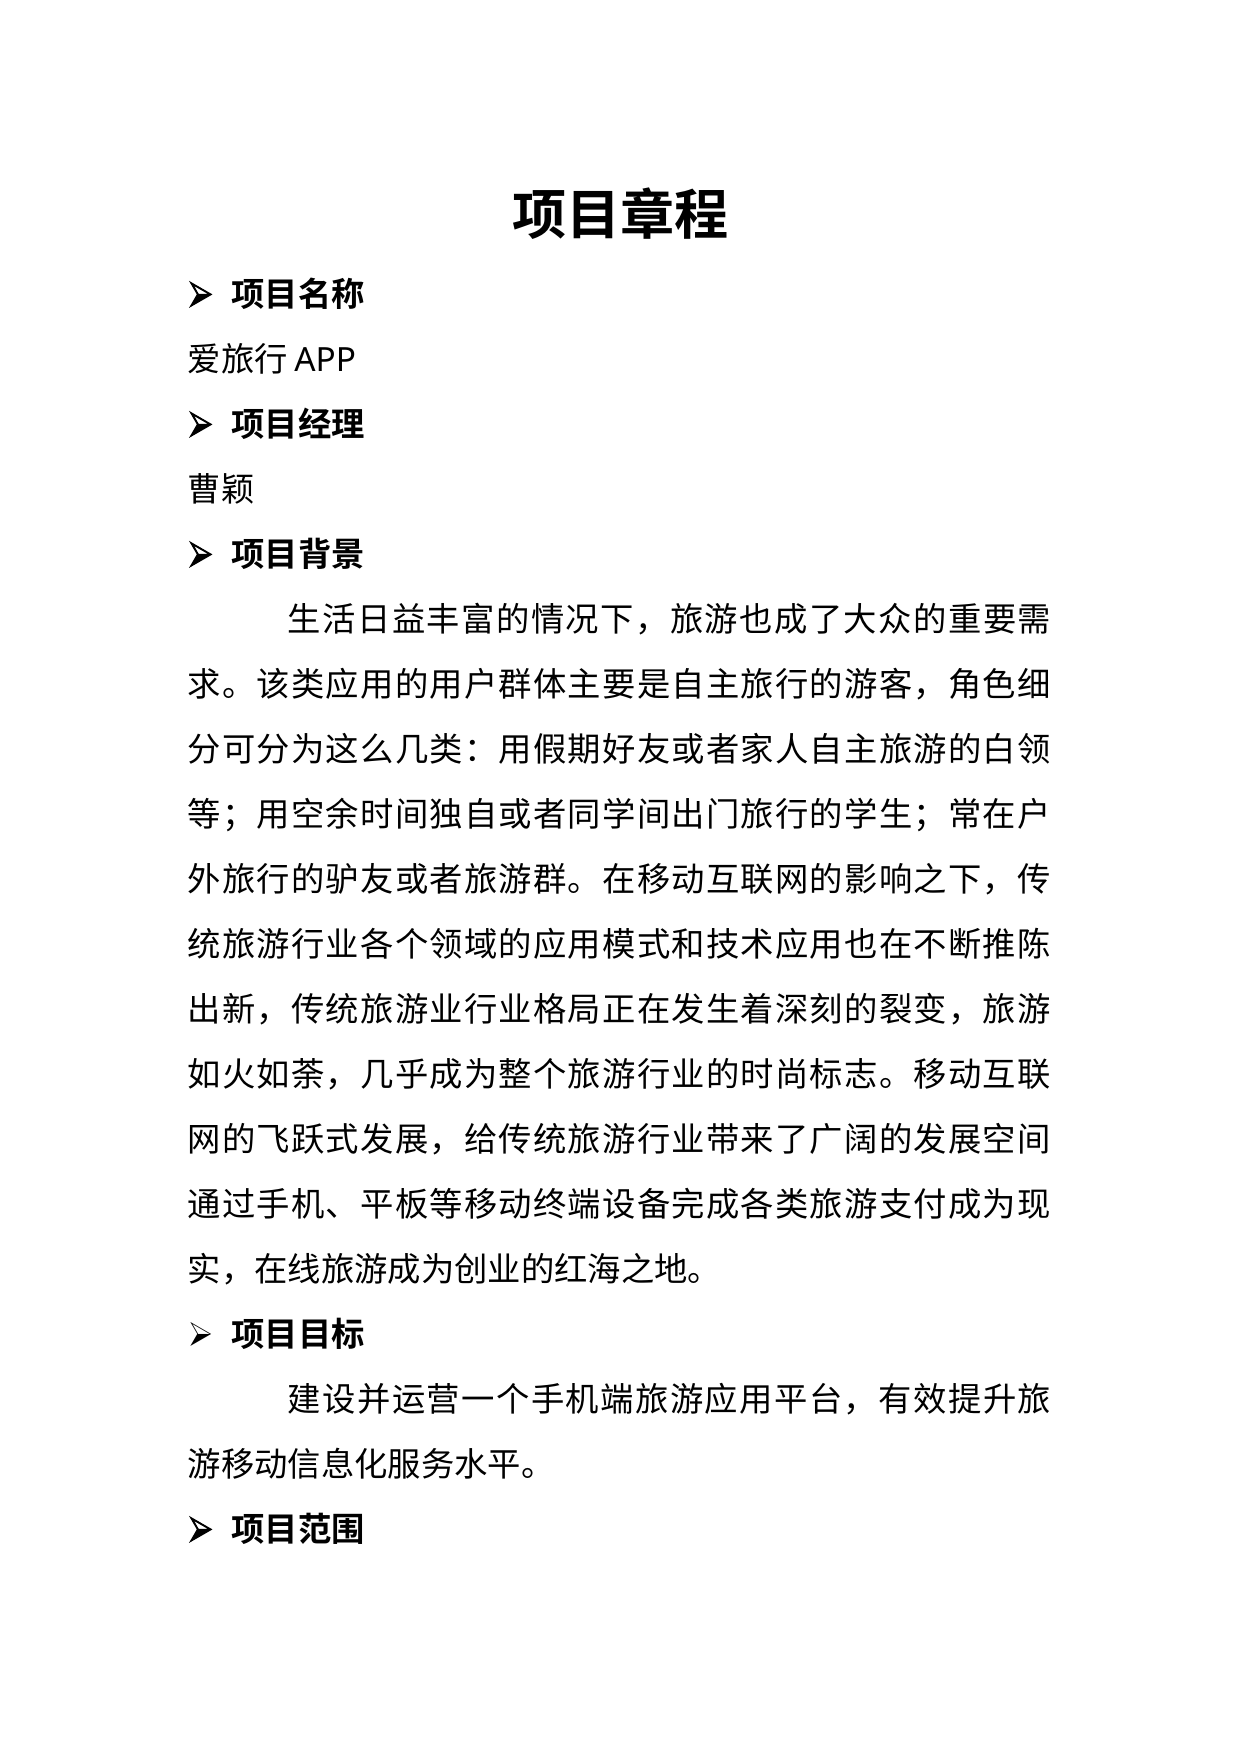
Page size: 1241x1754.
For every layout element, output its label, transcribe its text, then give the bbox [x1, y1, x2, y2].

list 项目目标 [187, 1299, 1053, 1364]
list 项目背景 [187, 519, 1053, 584]
list 爱旅行APP [187, 324, 1053, 389]
list 项目范围 [187, 1494, 1053, 1559]
list 项目经理 [187, 389, 1053, 454]
text 建设并运营一个手机端旅游应用平台，有效提升旅游移动信息化服务水平。 [187, 1364, 1053, 1494]
text 项目章程 [187, 162, 1053, 259]
list 生活日益丰富的情况下，旅游也成了大众的重要需求。该类应用的用户群体主要是自主旅行的游客，角色细分可分为这么几类：用假期好友或者家人自主旅游的白领等；用空余时间独自或者同学间出门旅行的学生；常在户外旅行的驴友或者旅游群。在移动互联网的影响之下，传统旅游行业各个领域的应用模式和技术应用也在不断推陈出新，传统旅游业行业格局正在发生着深刻的裂变，旅游如火如荼，几乎成为整个旅游行业的时尚标志。移动互联网的飞跃式发展，给传统旅游行业带来了广阔的发展空间。通过手机、平板等移动终端设备完成各类旅游支付成为现实，在线旅游成为创业的红海之地。 [187, 584, 1053, 1299]
text 曹颖 [187, 454, 1053, 519]
list 项目名称 [187, 259, 1053, 324]
